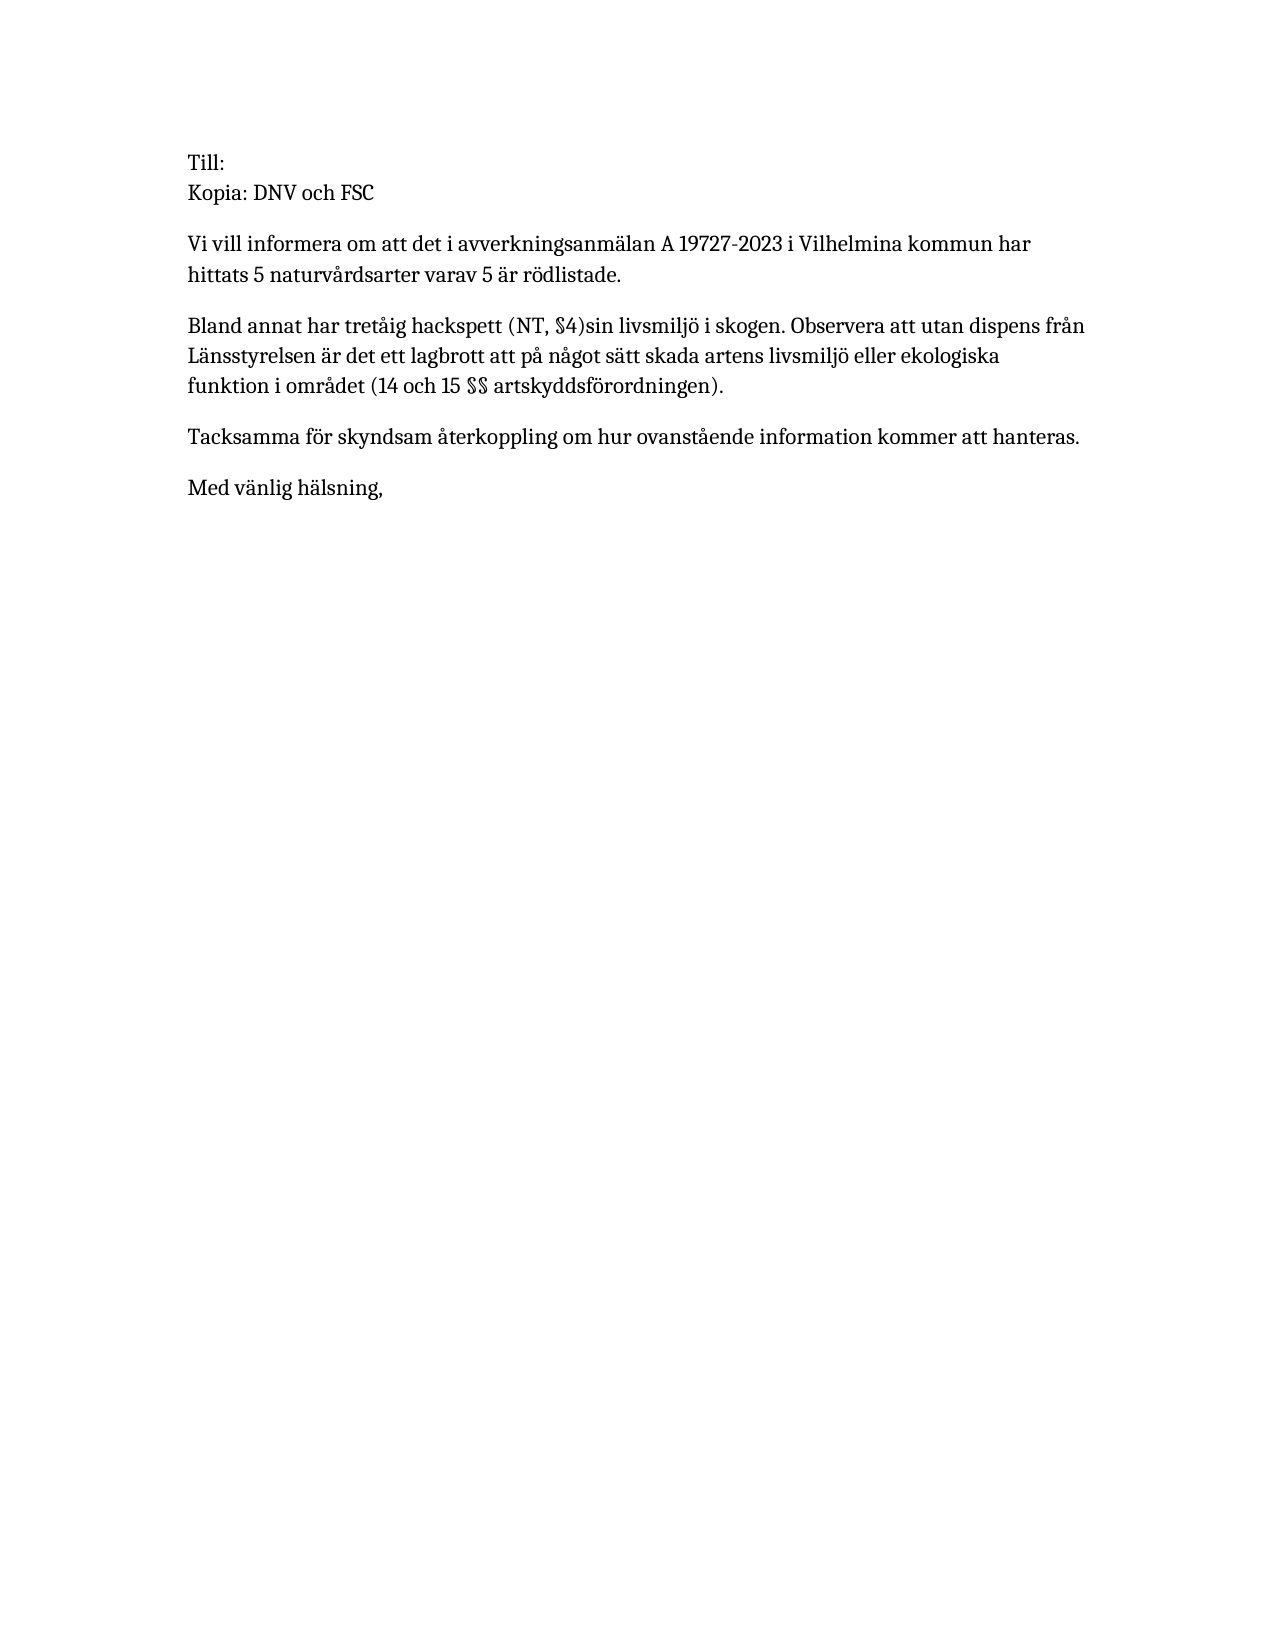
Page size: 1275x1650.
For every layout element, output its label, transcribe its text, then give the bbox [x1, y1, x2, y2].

text Med vänlig hälsning, [187, 475, 1087, 532]
text Tacksamma för skyndsam återkoppling om hur ovanstående information kommer att hanteras. [187, 424, 1087, 450]
text Bland annat har tretåig hackspett (NT, §4)sin livsmiljö i skogen. Observera att utan dispens från Länsstyrelsen är det ett lagbrott att på något sätt skada artens livsmiljö eller ekologiska funktion i området (14 och 15 §§ artskyddsförordningen). [187, 312, 1087, 399]
text Till: Kopia: DNV och FSC [187, 150, 1087, 207]
text Vi vill informera om att det i avverkningsanmälan A 19727-2023 i Vilhelmina kommun har hittats 5 naturvårdsarter varav 5 är rödlistade. [187, 231, 1087, 288]
